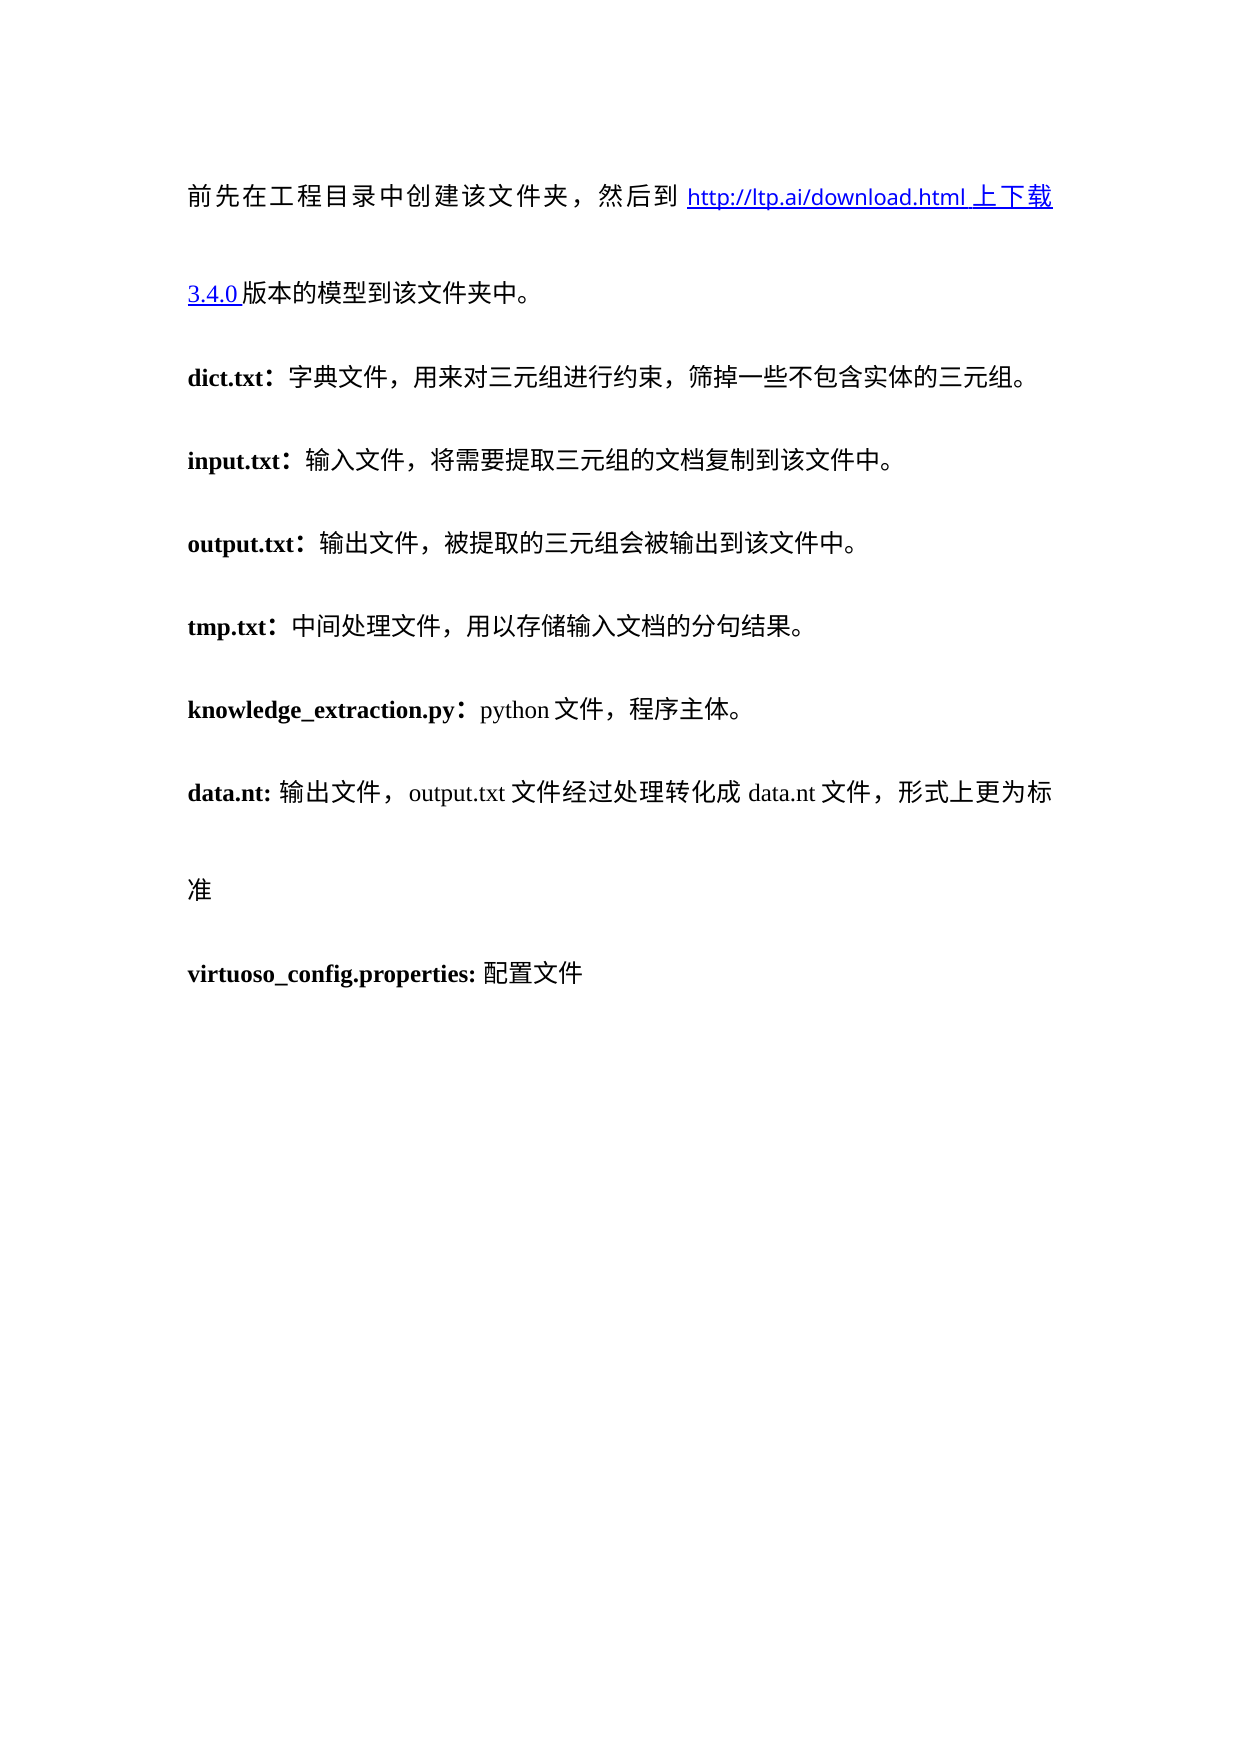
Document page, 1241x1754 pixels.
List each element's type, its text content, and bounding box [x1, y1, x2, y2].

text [187, 162, 1053, 324]
text knowledge_extraction.py：python文件，程序主体。 [187, 675, 1053, 740]
text input.txt：输入文件，将需要提取三元组的文档复制到该文件中。 [187, 426, 1053, 491]
text tmp.txt：中间处理文件，用以存储输入文档的分句结果。 [187, 592, 1053, 657]
text virtuoso_config.properties: 配置文件 [187, 939, 1053, 1004]
text output.txt：输出文件，被提取的三元组会被输出到该文件中。 [187, 509, 1053, 574]
text data.nt: 输出文件，output.txt文件经过处理转化成data.nt文件，形式上更为标准 [187, 758, 1053, 921]
text dict.txt：字典文件，用来对三元组进行约束，筛掉一些不包含实体的三元组。 [187, 343, 1053, 408]
